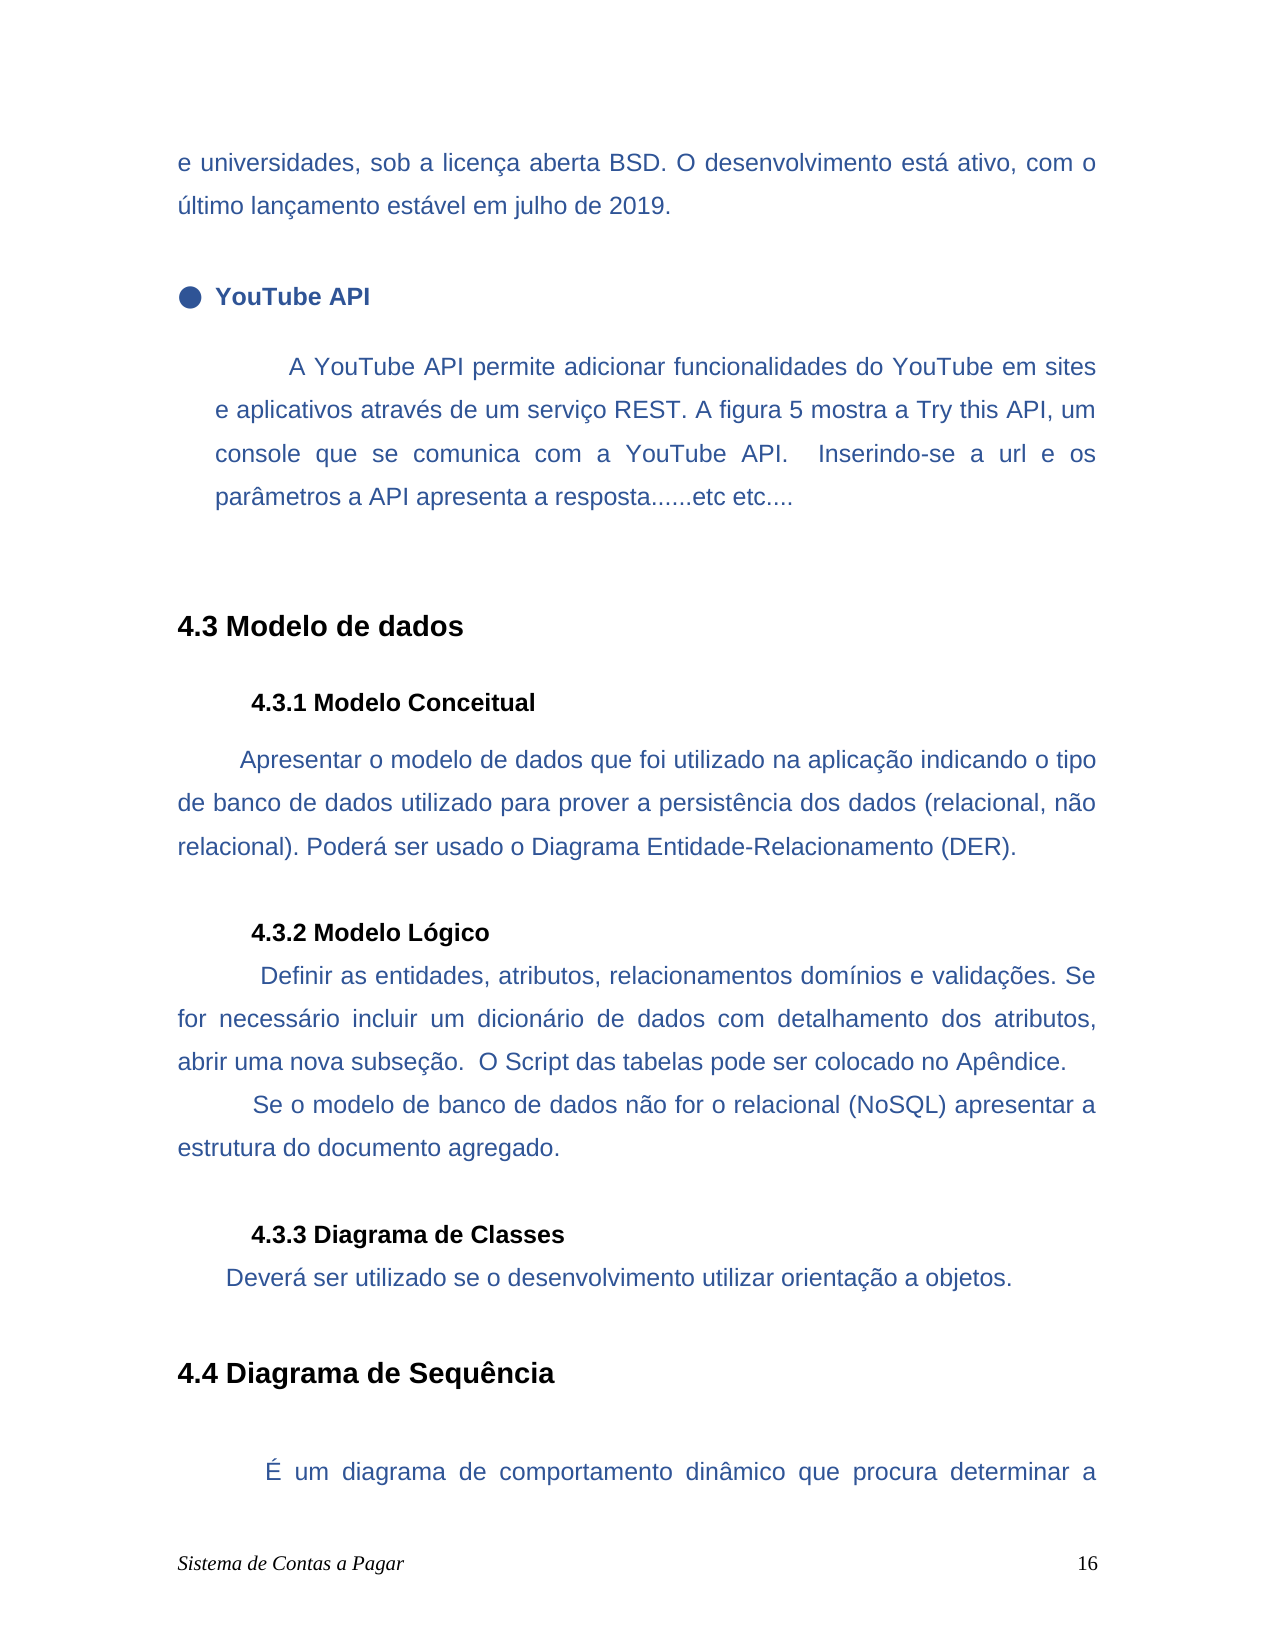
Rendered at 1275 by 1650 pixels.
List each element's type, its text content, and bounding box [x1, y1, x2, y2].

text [177, 148, 1098, 219]
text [177, 1457, 1098, 1486]
title YouTube API [177, 263, 1098, 322]
title 4.4 Diagrama de Sequência [177, 1356, 1098, 1390]
text 4.3.1 Modelo Conceitual [251, 688, 1098, 716]
text A YouTube API permite adicionar funcionalidades do YouTube em sites e aplicativos através de um serviço REST. A figura 5 mostra a Try this API, um console que se comunica com a YouTube API. Inserindo-se a url e os parâmetros a API apresenta a resposta......etc etc.... [215, 352, 1098, 510]
title Definir as entidades, atributos, relacionamentos domínios e validações. Se for necessário incluir um dicionário de dados com detalhamento dos atributos, abrir uma nova subseção. O Script das tabelas pode ser colocado no Apêndice. [177, 961, 1098, 1076]
title 4.3 Modelo de dados [177, 609, 1098, 642]
text Apresentar o modelo de dados que foi utilizado na aplicação indicando o tipo de banco de dados utilizado para prover a persistência dos dados (relacional, não relacional). Poderá ser usado o Diagrama Entidade-Relacionamento (DER). [177, 745, 1098, 860]
title Se o modelo de banco de dados não for o relacional (NoSQL) apresentar a estrutura do documento agregado. [177, 1090, 1098, 1162]
title Deverá ser utilizado se o desenvolvimento utilizar orientação a objetos. [177, 1263, 1098, 1291]
title 4.3.2 Modelo Lógico [251, 918, 1098, 946]
title 4.3.3 Diagrama de Classes [251, 1219, 1098, 1248]
